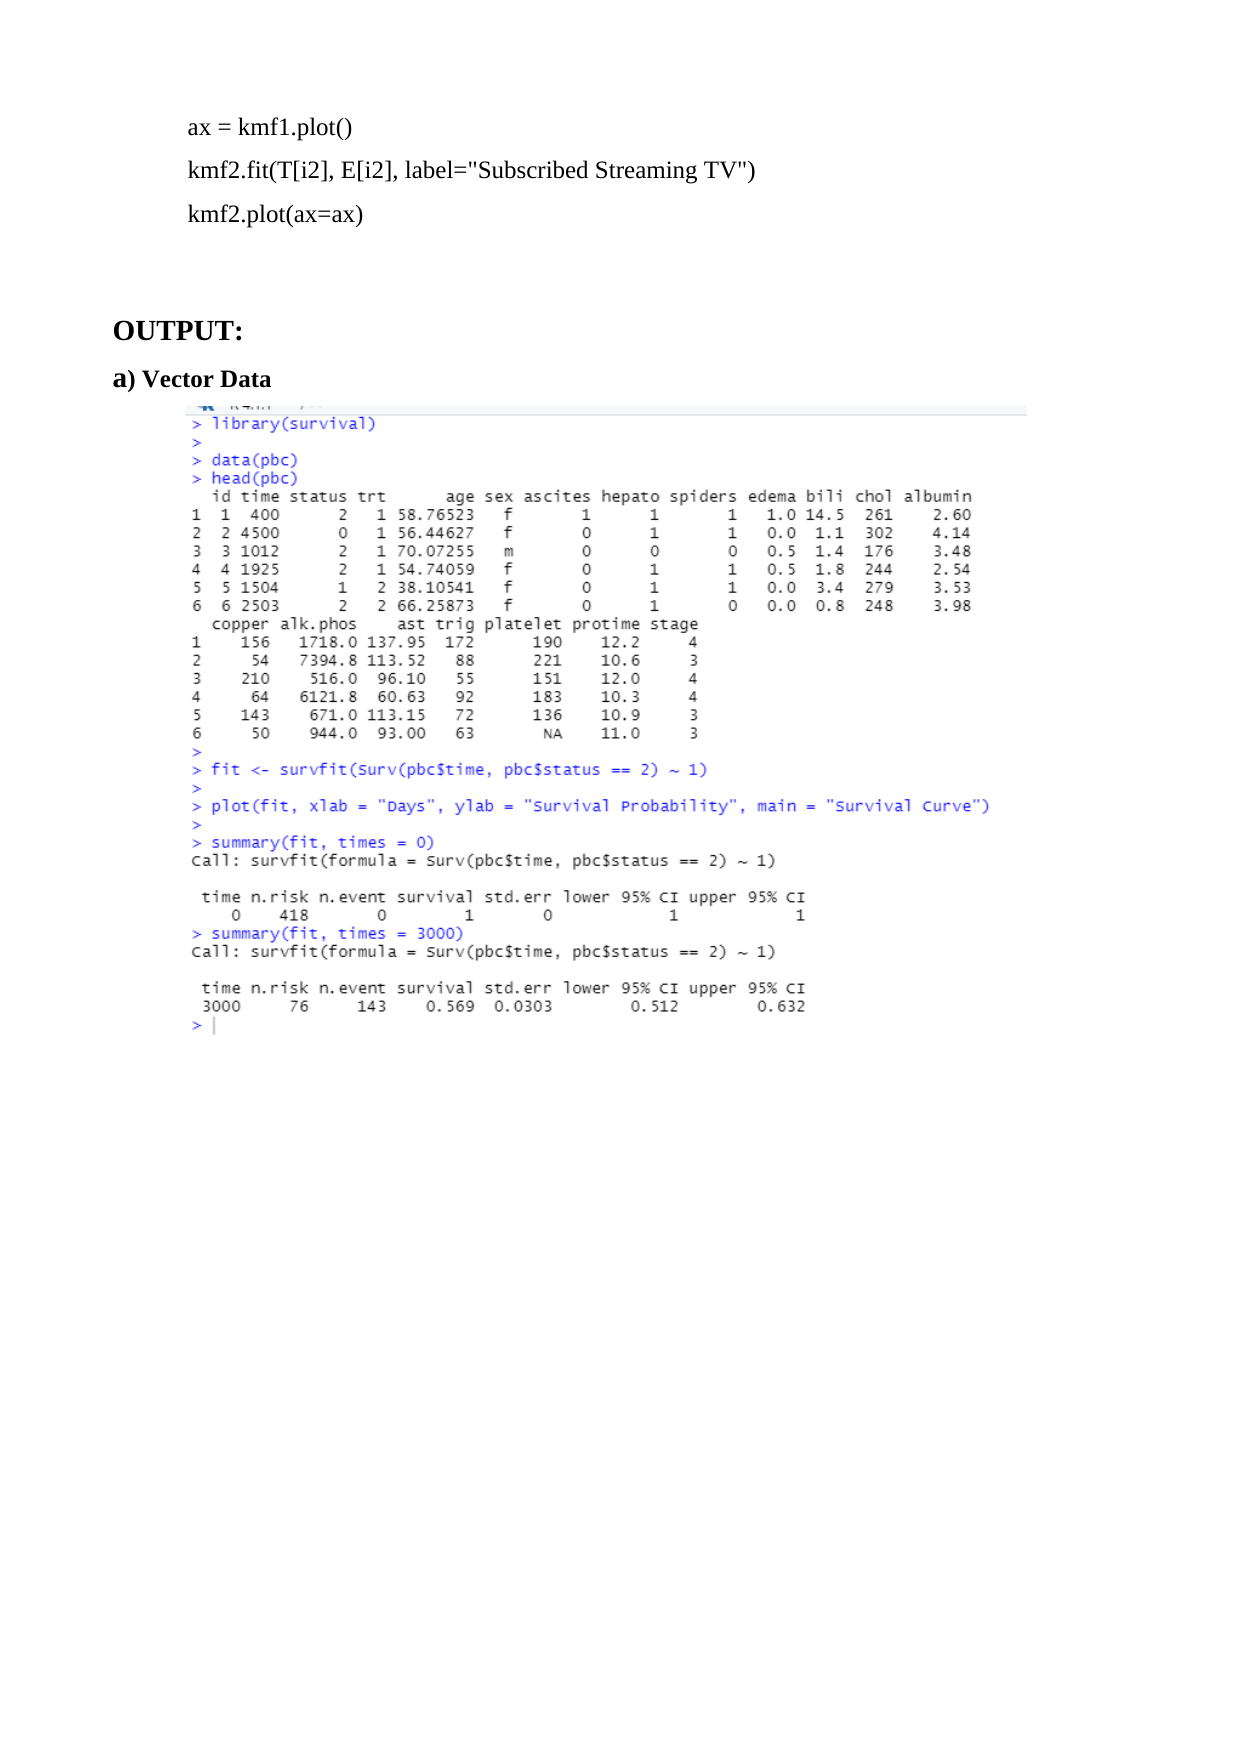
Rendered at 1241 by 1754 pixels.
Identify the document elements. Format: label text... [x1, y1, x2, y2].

text kmf2.fit(T[i2], E[i2], label="Subscribed Streaming TV") [187, 156, 1128, 184]
text ax = kmf1.plot() [187, 112, 1128, 141]
text kmf2.plot(ax=ax) [187, 199, 1128, 227]
picture [185, 406, 1027, 1059]
text a) Vector Data [112, 360, 1128, 393]
text OUTPUT: [112, 313, 1128, 346]
